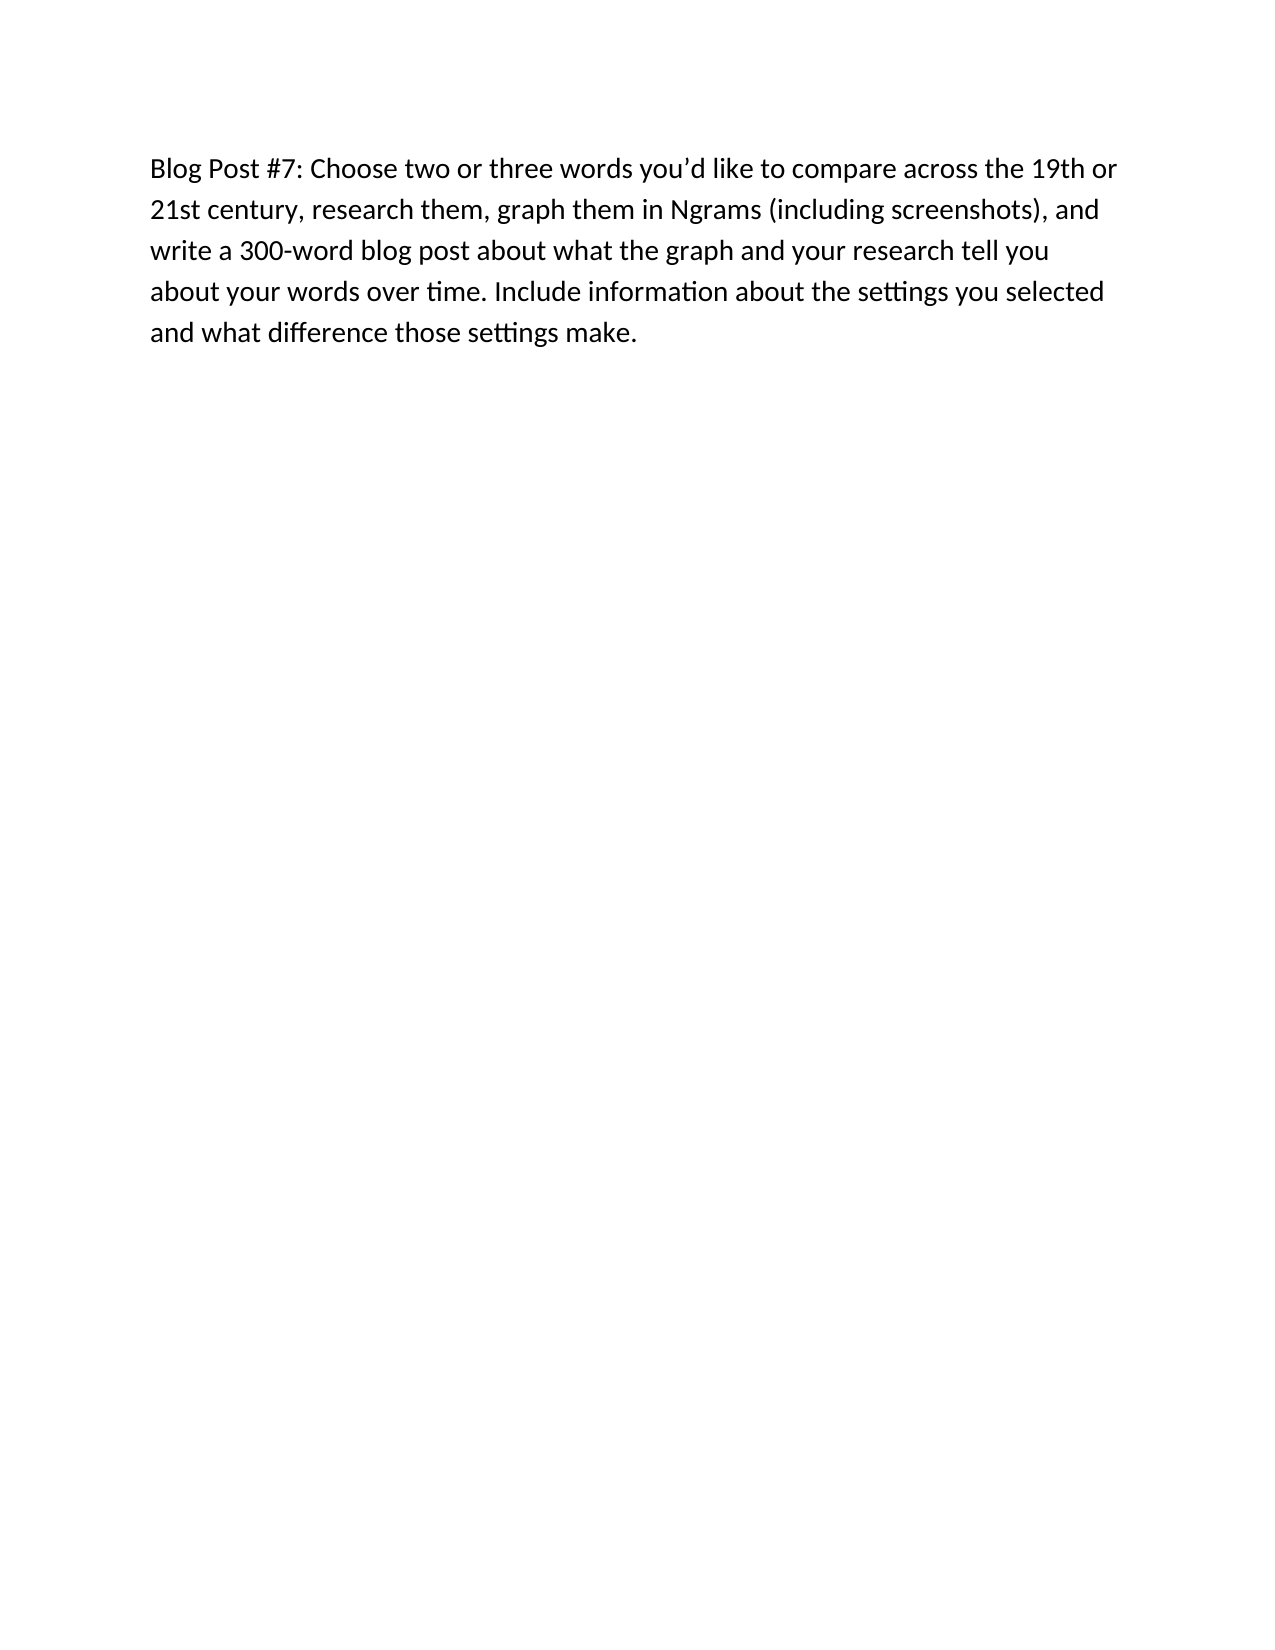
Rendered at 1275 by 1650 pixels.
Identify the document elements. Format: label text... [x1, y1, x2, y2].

text Blog Post #7: Choose two or three words you’d like to compare across the 19th or 21st century, research them, graph them in Ngrams (including screenshots), and write a 300-word blog post about what the graph and your research tell you about your words over time. Include information about the settings you selected and what difference those settings make. [150, 150, 1125, 349]
